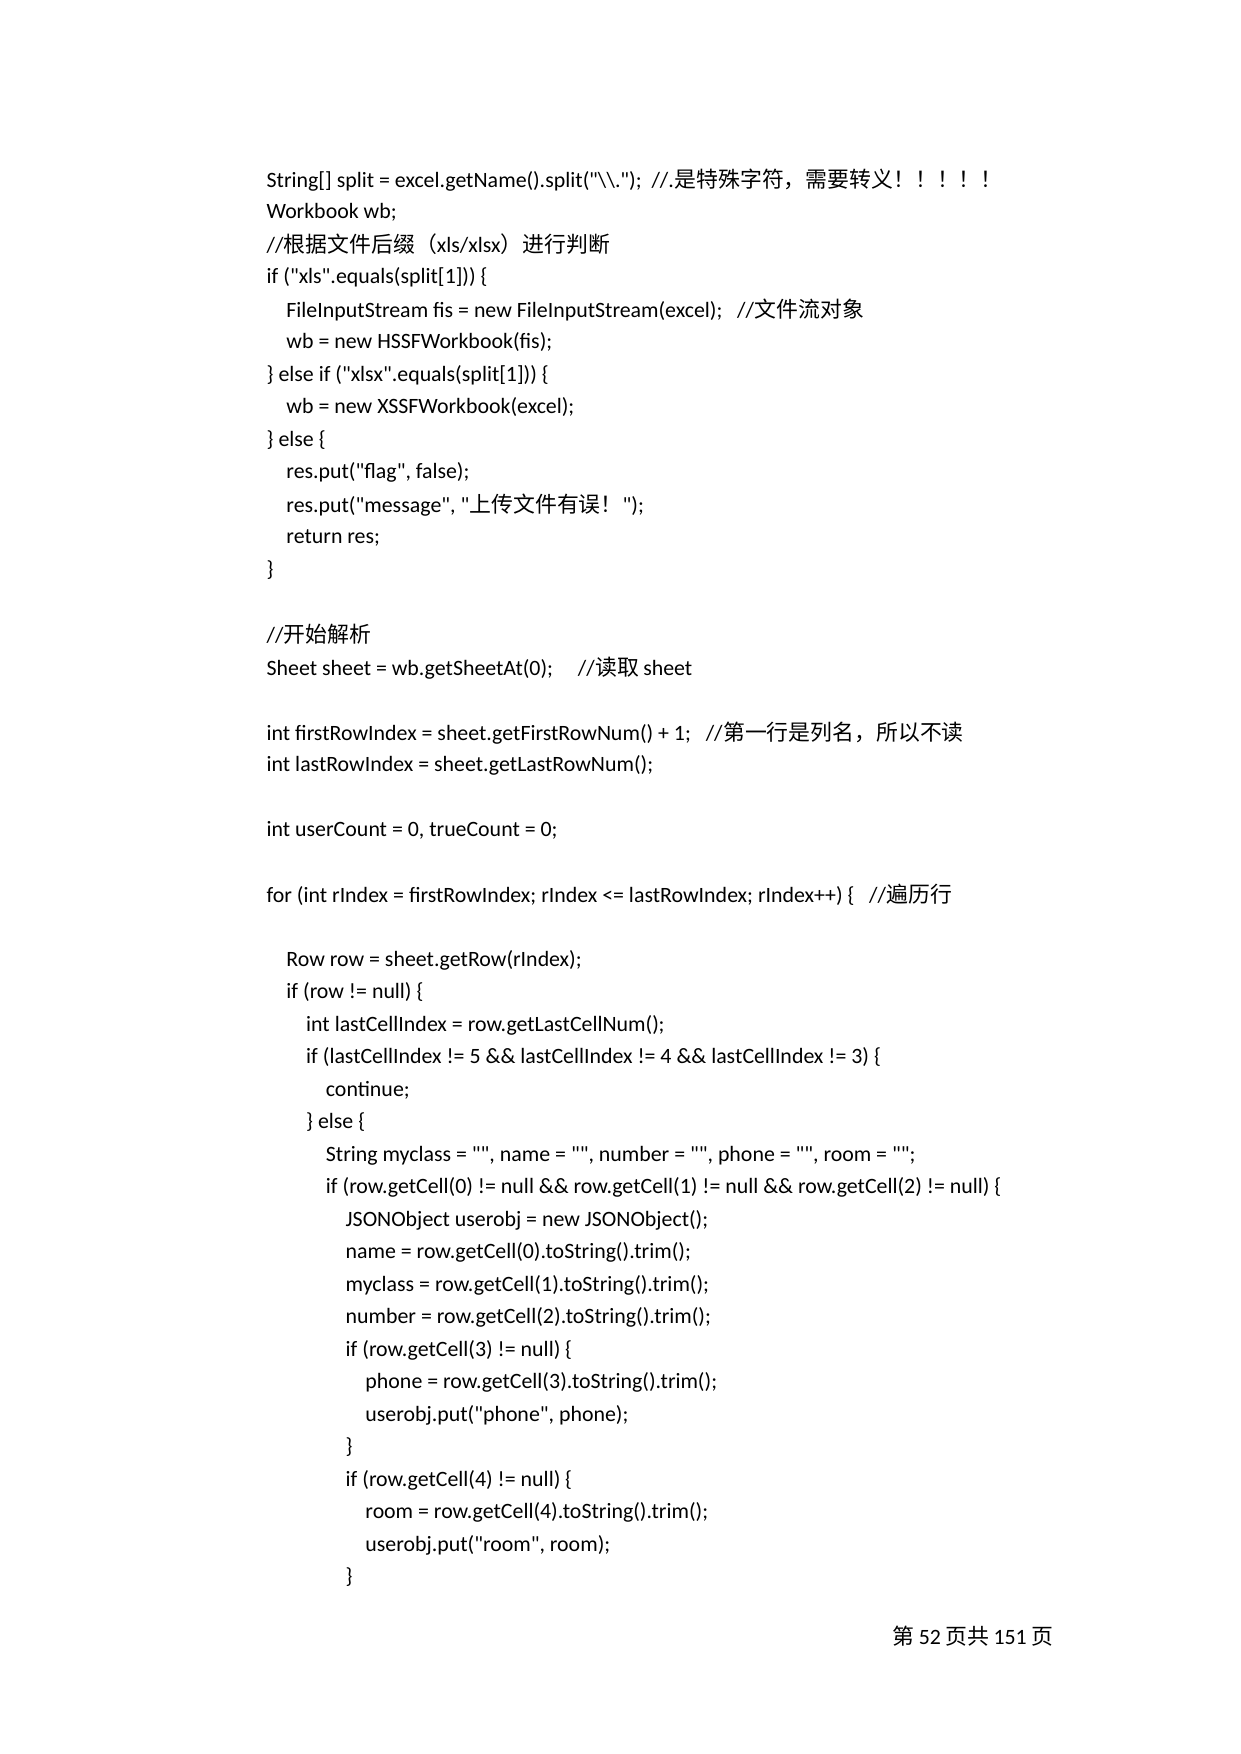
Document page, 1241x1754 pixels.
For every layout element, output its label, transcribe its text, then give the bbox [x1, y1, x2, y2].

text res.put("message", "上传文件有误！"); [187, 487, 1053, 519]
text wb = new XSSFWorkbook(excel); [187, 389, 1053, 422]
text //根据文件后缀（xls/xlsx）进行判断 [187, 227, 1053, 259]
text } [187, 1559, 1053, 1592]
text Sheet sheet = wb.getSheetAt(0); //读取sheet [187, 649, 1053, 682]
text return res; [187, 519, 1053, 552]
text name = row.getCell(0).toString().trim(); [187, 1234, 1053, 1267]
text userobj.put("room", room); [187, 1527, 1053, 1559]
text userobj.put("phone", phone); [187, 1397, 1053, 1429]
text for (int rIndex = firstRowIndex; rIndex <= lastRowIndex; rIndex++) { //遍历行 [187, 877, 1053, 909]
text } else if ("xlsx".equals(split[1])) { [187, 357, 1053, 389]
text } else { [187, 422, 1053, 454]
text number = row.getCell(2).toString().trim(); [187, 1299, 1053, 1332]
text if (row.getCell(4) != null) { [187, 1462, 1053, 1494]
text String[] split = excel.getName().split("\\."); //.是特殊字符，需要转义！！！！！ [187, 162, 1053, 194]
text wb = new HSSFWorkbook(fis); [187, 324, 1053, 357]
text FileInputStream fis = new FileInputStream(excel); //文件流对象 [187, 292, 1053, 324]
text if (lastCellIndex != 5 && lastCellIndex != 4 && lastCellIndex != 3) { [187, 1039, 1053, 1072]
text } else { [187, 1104, 1053, 1137]
text room = row.getCell(4).toString().trim(); [187, 1494, 1053, 1527]
text JSONObject userobj = new JSONObject(); [187, 1202, 1053, 1234]
text Workbook wb; [187, 194, 1053, 227]
text int lastCellIndex = row.getLastCellNum(); [187, 1007, 1053, 1039]
text String myclass = "", name = "", number = "", phone = "", room = ""; [187, 1137, 1053, 1169]
text res.put("flag", false); [187, 454, 1053, 487]
text int userCount = 0, trueCount = 0; [187, 812, 1053, 844]
text if (row.getCell(3) != null) { [187, 1332, 1053, 1364]
text if (row != null) { [187, 974, 1053, 1007]
text Row row = sheet.getRow(rIndex); [187, 942, 1053, 974]
text myclass = row.getCell(1).toString().trim(); [187, 1267, 1053, 1299]
text } [187, 1429, 1053, 1462]
text int lastRowIndex = sheet.getLastRowNum(); [187, 747, 1053, 779]
text if ("xls".equals(split[1])) { [187, 259, 1053, 292]
text phone = row.getCell(3).toString().trim(); [187, 1364, 1053, 1397]
text //开始解析 [187, 617, 1053, 649]
text } [187, 552, 1053, 584]
text if (row.getCell(0) != null && row.getCell(1) != null && row.getCell(2) != null) { [187, 1169, 1053, 1202]
text continue; [187, 1072, 1053, 1104]
text int firstRowIndex = sheet.getFirstRowNum() + 1; //第一行是列名，所以不读 [187, 714, 1053, 747]
